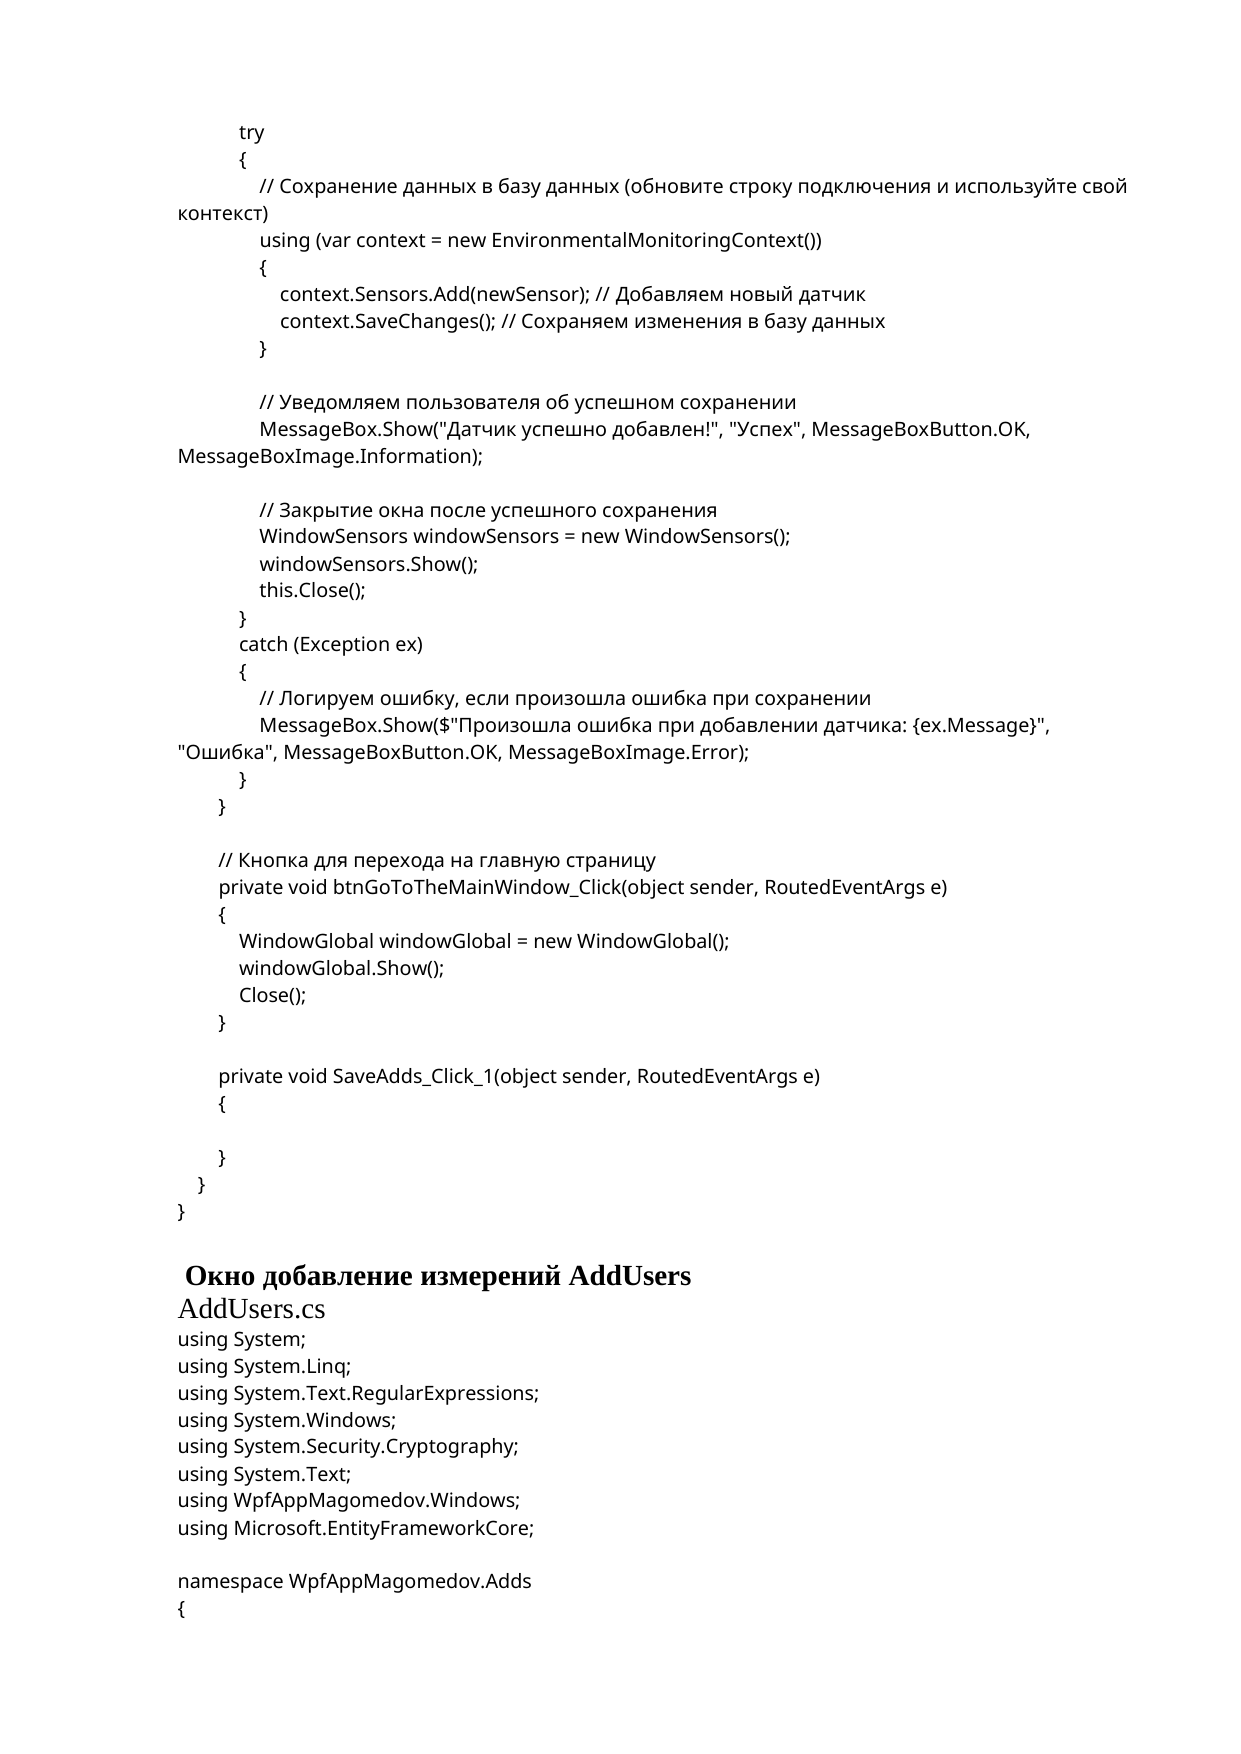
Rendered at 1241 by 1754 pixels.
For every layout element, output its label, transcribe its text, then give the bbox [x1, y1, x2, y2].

text } [177, 604, 1152, 631]
text this.Close(); [177, 577, 1152, 604]
text MessageBox.Show($"Произошла ошибка при добавлении датчика: {ex.Message}", "Ошибка", MessageBoxButton.OK, MessageBoxImage.Error); [177, 712, 1152, 766]
text // Закрытие окна после успешного сохранения [177, 496, 1152, 523]
text MessageBox.Show("Датчик успешно добавлен!", "Успех", MessageBoxButton.OK, MessageBoxImage.Information); [177, 415, 1152, 469]
text } [177, 1197, 1152, 1224]
text AddUsers.cs [177, 1291, 1152, 1325]
text { [177, 1595, 1152, 1622]
text // Кнопка для перехода на главную страницу [177, 847, 1152, 873]
text } [177, 1143, 1152, 1170]
text private void SaveAdds_Click_1(object sender, RoutedEventArgs e) [177, 1062, 1152, 1089]
text } [177, 334, 1152, 361]
text // Логируем ошибку, если произошла ошибка при сохранении [177, 685, 1152, 712]
text { [177, 1089, 1152, 1116]
text using Microsoft.EntityFrameworkCore; [177, 1514, 1152, 1541]
text { [177, 145, 1152, 172]
text windowSensors.Show(); [177, 550, 1152, 577]
text context.Sensors.Add(newSensor); // Добавляем новый датчик [177, 280, 1152, 307]
text // Уведомляем пользователя об успешном сохранении [177, 388, 1152, 415]
text using (var context = new EnvironmentalMonitoringContext()) [177, 226, 1152, 253]
text } [177, 793, 1152, 819]
text try [177, 118, 1152, 145]
text using System.Text.RegularExpressions; [177, 1379, 1152, 1406]
text using WpfAppMagomedov.Windows; [177, 1487, 1152, 1514]
text } [177, 766, 1152, 793]
text using System.Text; [177, 1460, 1152, 1487]
text using System; [177, 1325, 1152, 1352]
text // Сохранение данных в базу данных (обновите строку подключения и используйте свой контекст) [177, 172, 1152, 226]
text { [177, 901, 1152, 927]
text WindowSensors windowSensors = new WindowSensors(); [177, 523, 1152, 550]
text using System.Security.Cryptography; [177, 1433, 1152, 1460]
text { [177, 253, 1152, 280]
text context.SaveChanges(); // Сохраняем изменения в базу данных [177, 307, 1152, 334]
text namespace WpfAppMagomedov.Adds [177, 1568, 1152, 1595]
text { [177, 658, 1152, 685]
text private void btnGoToTheMainWindow_Click(object sender, RoutedEventArgs e) [177, 873, 1152, 901]
text Close(); [177, 981, 1152, 1008]
text Окно добавление измерений AddUsers [177, 1258, 1152, 1291]
text using System.Linq; [177, 1352, 1152, 1379]
text } [177, 1170, 1152, 1197]
text using System.Windows; [177, 1406, 1152, 1433]
text } [177, 1008, 1152, 1035]
text WindowGlobal windowGlobal = new WindowGlobal(); [177, 927, 1152, 954]
text catch (Exception ex) [177, 631, 1152, 658]
text windowGlobal.Show(); [177, 954, 1152, 981]
